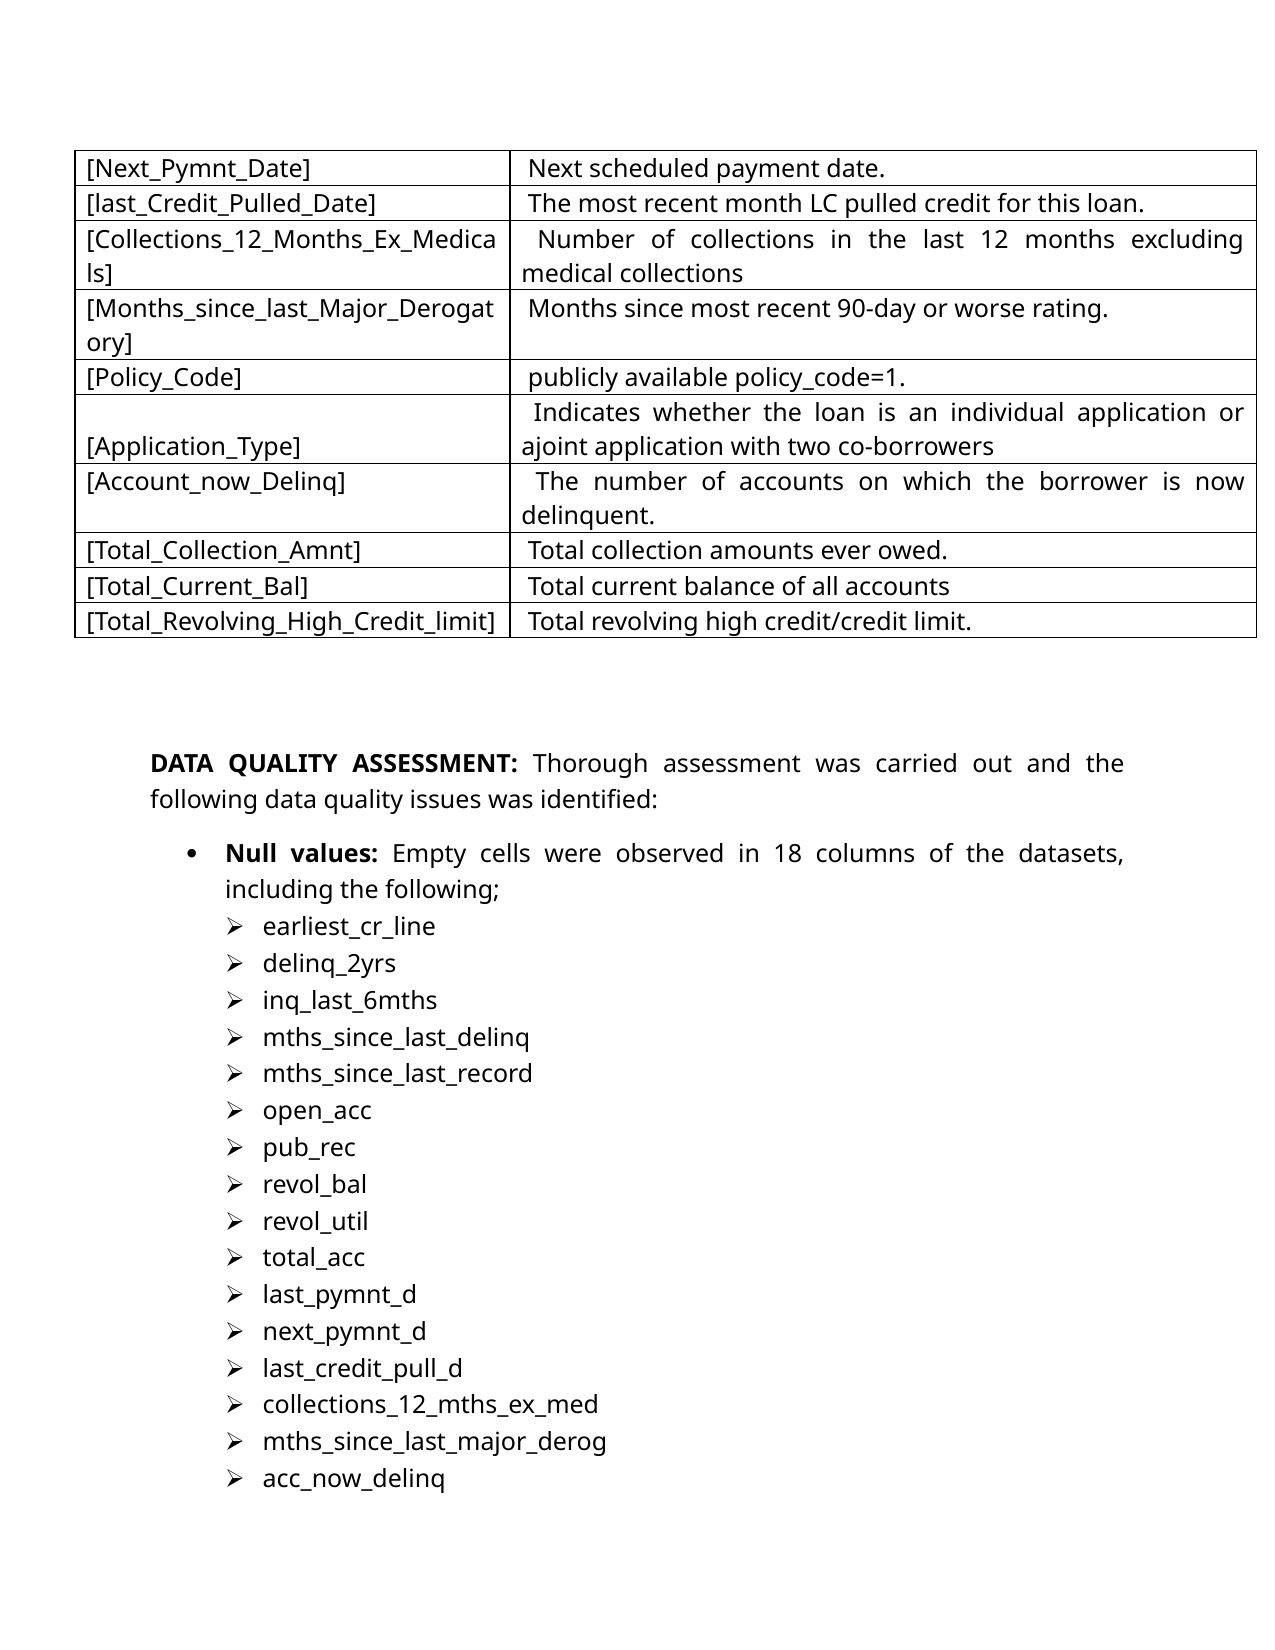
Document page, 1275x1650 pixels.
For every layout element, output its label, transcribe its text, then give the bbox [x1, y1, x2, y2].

text DATA QUALITY ASSESSMENT: Thorough assessment was carried out and the following data quality issues was identified: [150, 745, 1125, 816]
list open_acc [225, 1093, 1125, 1127]
table_cell publicly available policy_code=1. [511, 360, 1256, 394]
table_cell [Collections_12_Months_Ex_Medicals] [76, 221, 509, 289]
table_cell [Total_Revolving_High_Credit_limit] [76, 603, 509, 637]
list mths_since_last_delinq [225, 1019, 1125, 1053]
table_cell [Next_Pymnt_Date] [76, 151, 509, 185]
list total_acc [225, 1240, 1125, 1274]
table_cell [Policy_Code] [76, 360, 509, 394]
list last_pymnt_d [225, 1277, 1125, 1311]
list last_credit_pull_d [225, 1350, 1125, 1384]
table_cell [last_Credit_Pulled_Date] [76, 186, 509, 220]
table_cell Total current balance of all accounts [511, 568, 1256, 602]
table_cell The most recent month LC pulled credit for this loan. [511, 186, 1256, 220]
table_cell [Application_Type] [76, 395, 509, 463]
list earliest_cr_line [225, 909, 1125, 943]
table_cell Next scheduled payment date. [511, 151, 1256, 185]
list mths_since_last_record [225, 1056, 1125, 1090]
list mths_since_last_major_derog [225, 1424, 1125, 1458]
list pub_rec [225, 1129, 1125, 1164]
list revol_util [225, 1203, 1125, 1237]
table_cell Months since most recent 90-day or worse rating. [511, 290, 1256, 358]
table_cell [Account_now_Delinq] [76, 464, 509, 532]
table_cell [Total_Collection_Amnt] [76, 533, 509, 567]
list next_pymnt_d [225, 1313, 1125, 1347]
list Null values: Empty cells were observed in 18 columns of the datasets, including the following; [187, 835, 1125, 906]
table_cell The number of accounts on which the borrower is now delinquent. [511, 464, 1256, 532]
list acc_now_delinq [225, 1461, 1125, 1494]
list delinq_2yrs [225, 946, 1125, 980]
list collections_12_mths_ex_med [225, 1387, 1125, 1421]
table_cell Total revolving high credit/credit limit. [511, 603, 1256, 637]
table_cell Indicates whether the loan is an individual application or ajoint application with two co-borrowers [511, 395, 1256, 463]
table_cell [Months_since_last_Major_Derogatory] [76, 290, 509, 358]
list inq_last_6mths [225, 982, 1125, 1017]
table_cell Number of collections in the last 12 months excluding medical collections [511, 221, 1256, 289]
table_cell Total collection amounts ever owed. [511, 533, 1256, 567]
list revol_bal [225, 1166, 1125, 1200]
table_cell [Total_Current_Bal] [76, 568, 509, 602]
